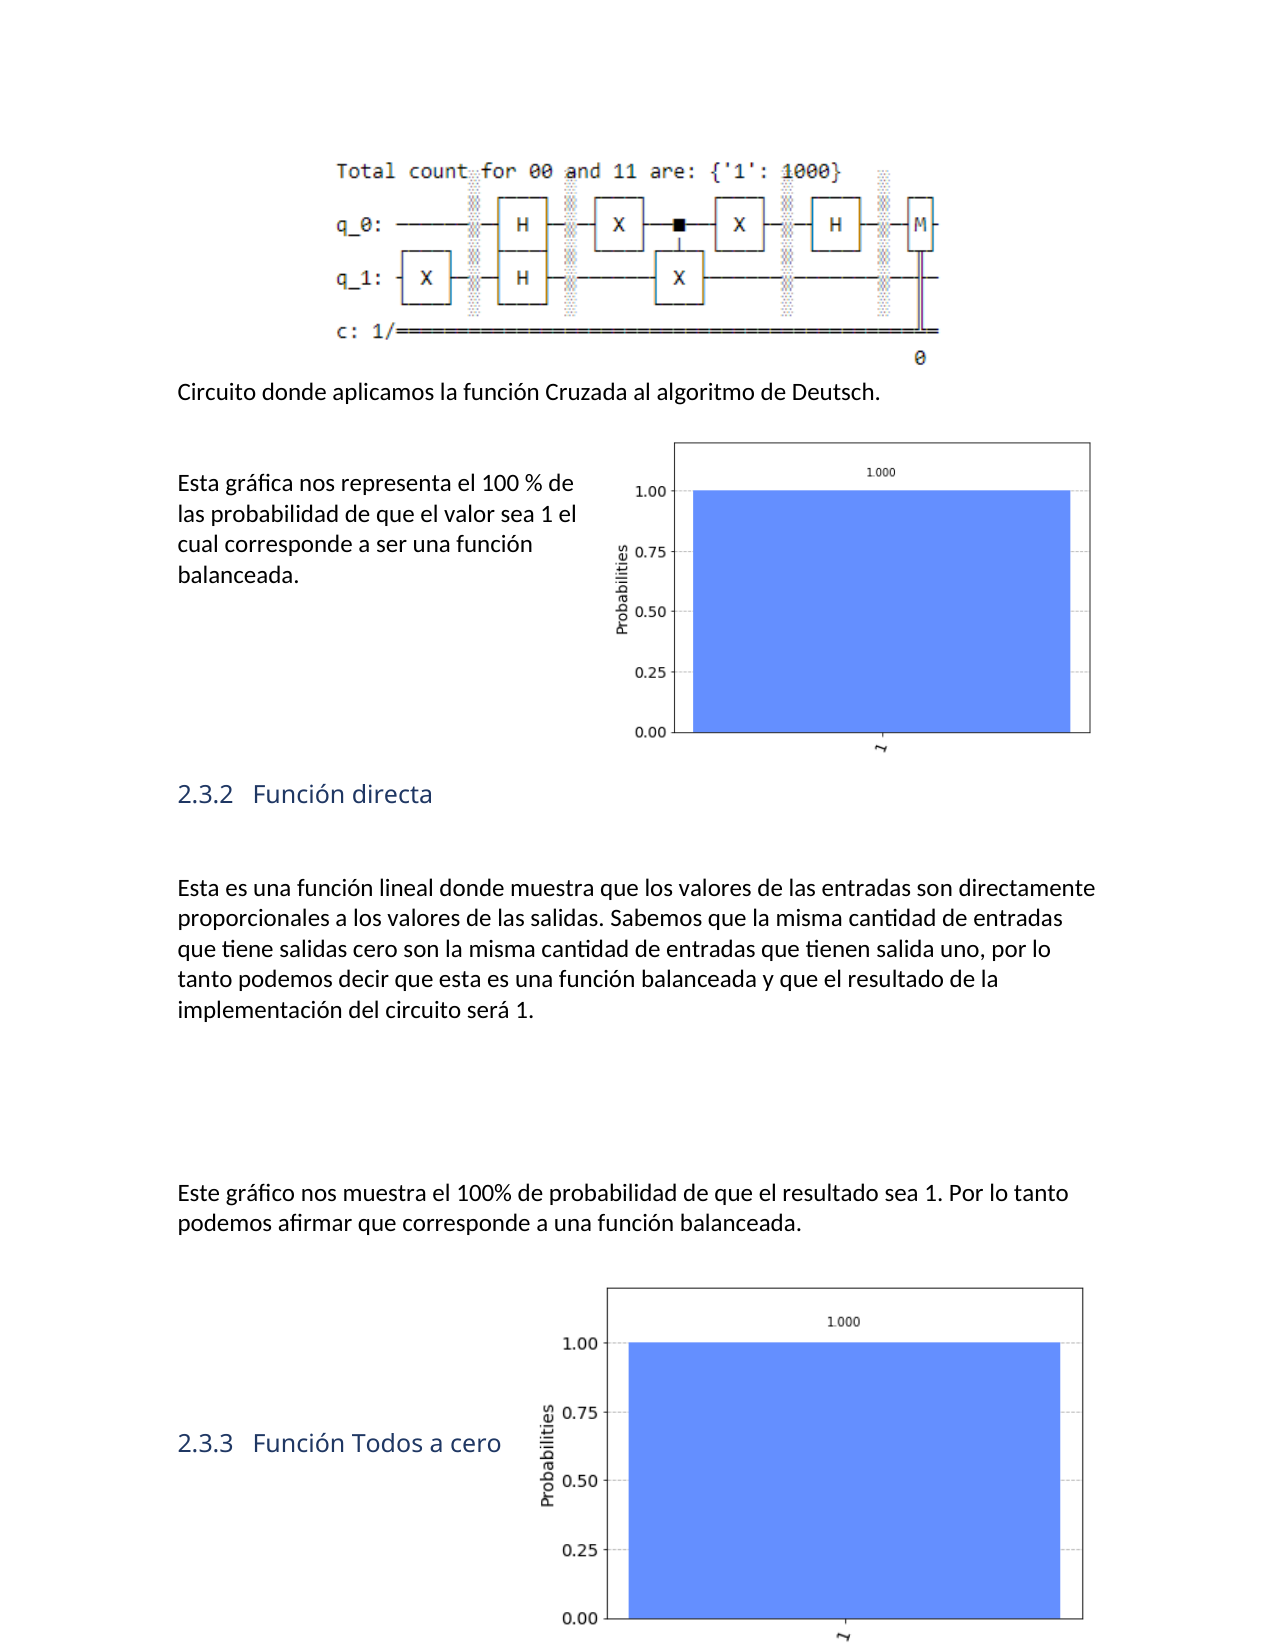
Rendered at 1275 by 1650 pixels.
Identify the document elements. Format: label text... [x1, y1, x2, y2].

picture [319, 147, 956, 376]
text Circuito donde aplicamos la función Cruzada al algoritmo de Deutsch. [177, 376, 1098, 406]
subtitle Función directa [177, 777, 1098, 811]
picture [523, 1278, 1098, 1650]
text Esta es una función lineal donde muestra que los valores de las entradas son directamente proporcionales a los valores de las salidas. Sabemos que la misma cantidad de entradas que tiene salidas cero son la misma cantidad de entradas que tienen salida uno, por lo tanto podemos decir que esta es una función balanceada y que el resultado de la implementación del circuito será 1. [177, 872, 1098, 1024]
picture [606, 436, 1098, 762]
subtitle Función Todos a cero [177, 1425, 523, 1459]
text Esta gráfica nos representa el 100 % de las probabilidad de que el valor sea 1 el cual corresponde a ser una función balanceada. [177, 467, 606, 589]
text Este gráfico nos muestra el 100% de probabilidad de que el resultado sea 1. Por lo tanto podemos afirmar que corresponde a una función balanceada. [177, 1177, 1098, 1238]
